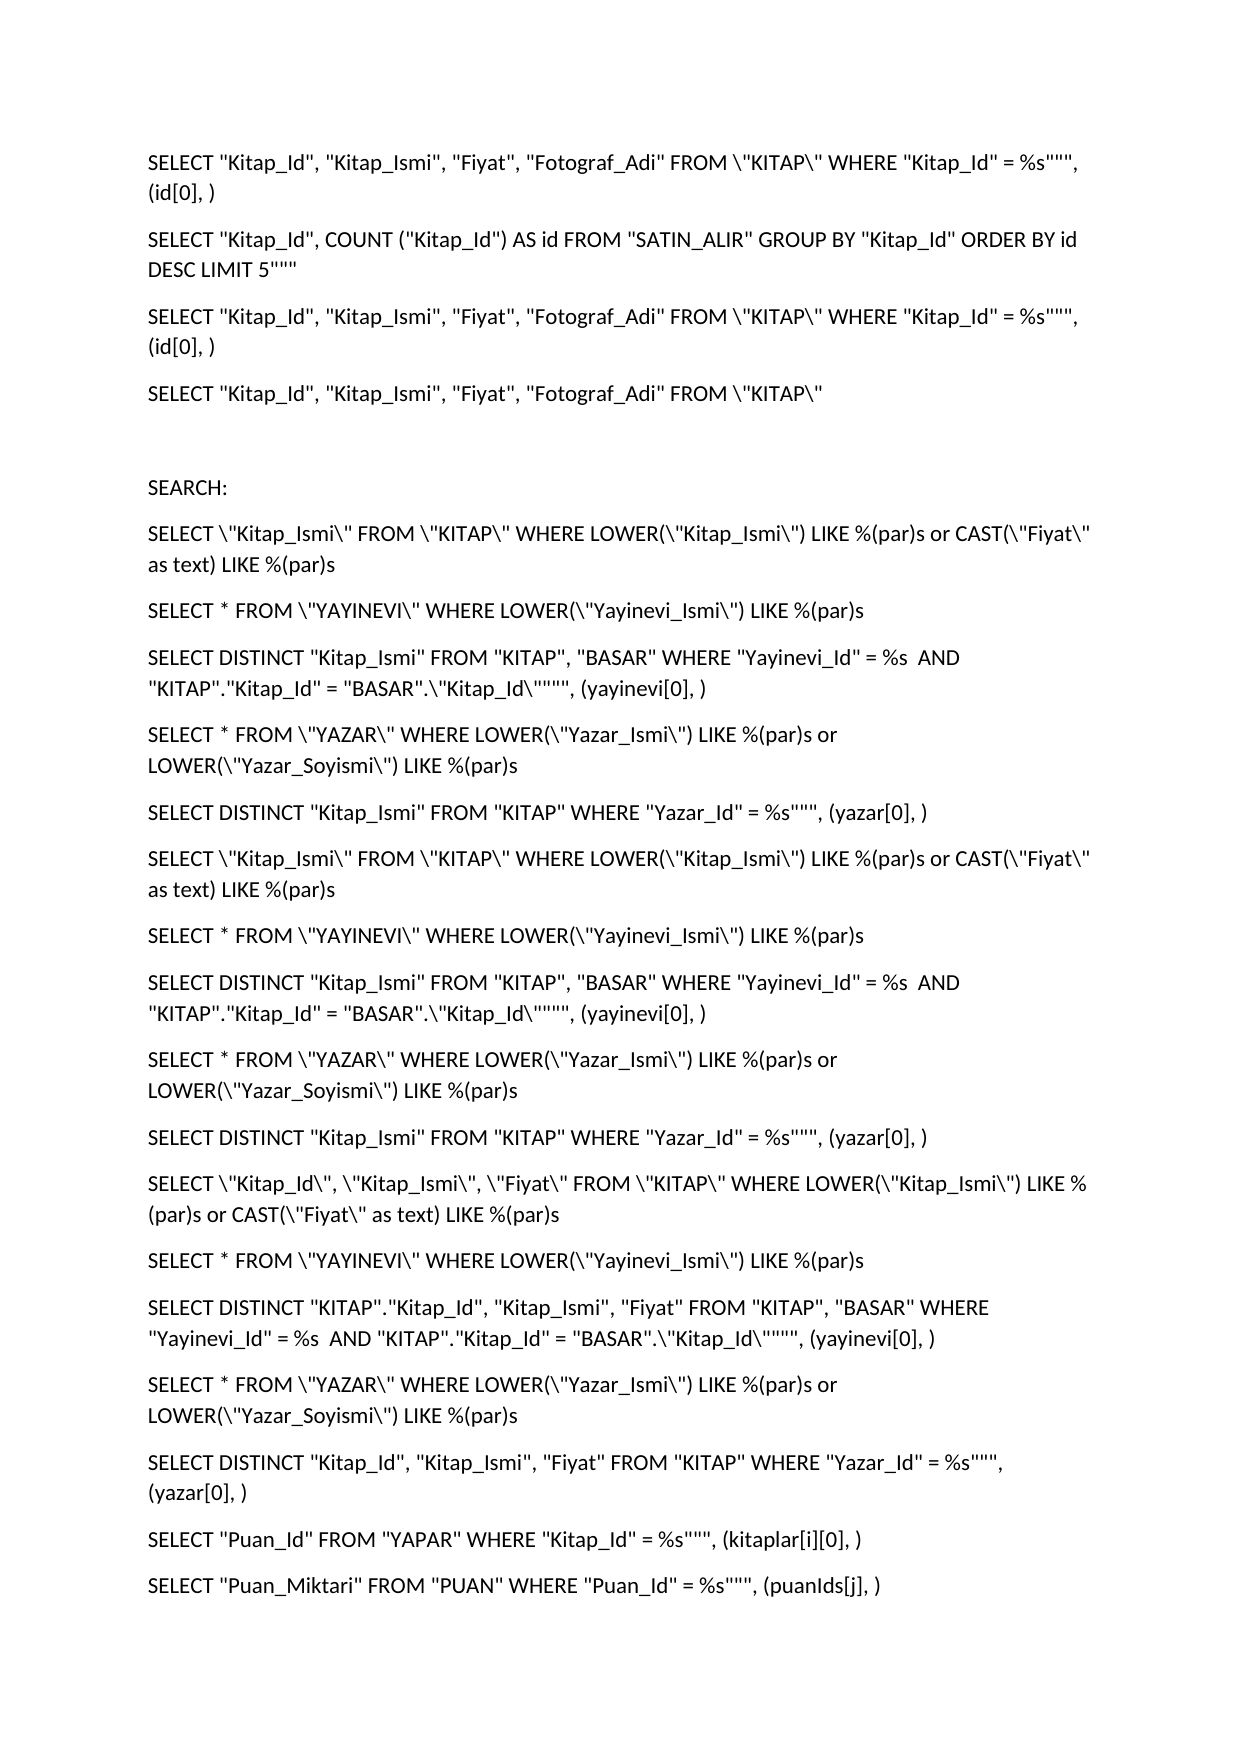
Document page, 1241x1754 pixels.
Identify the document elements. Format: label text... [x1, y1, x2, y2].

text SEARCH: [148, 473, 1093, 501]
text SELECT * FROM \"YAYINEVI\" WHERE LOWER(\"Yayinevi_Ismi\") LIKE %(par)s [148, 1247, 1093, 1274]
text SELECT "Kitap_Id", "Kitap_Ismi", "Fiyat", "Fotograf_Adi" FROM \"KITAP\" [148, 379, 1093, 407]
text SELECT DISTINCT "Kitap_Id", "Kitap_Ismi", "Fiyat" FROM "KITAP" WHERE "Yazar_Id" = %s""", (yazar[0], ) [148, 1448, 1093, 1506]
text SELECT "Kitap_Id", "Kitap_Ismi", "Fiyat", "Fotograf_Adi" FROM \"KITAP\" WHERE "Kitap_Id" = %s""", (id[0], ) [148, 148, 1093, 206]
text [148, 1572, 1093, 1599]
text SELECT DISTINCT "Kitap_Ismi" FROM "KITAP" WHERE "Yazar_Id" = %s""", (yazar[0], ) [148, 798, 1093, 826]
text SELECT \"Kitap_Ismi\" FROM \"KITAP\" WHERE LOWER(\"Kitap_Ismi\") LIKE %(par)s or CAST(\"Fiyat\" as text) LIKE %(par)s [148, 519, 1093, 578]
text SELECT "Kitap_Id", "Kitap_Ismi", "Fiyat", "Fotograf_Adi" FROM \"KITAP\" WHERE "Kitap_Id" = %s""", (id[0], ) [148, 302, 1093, 360]
text SELECT \"Kitap_Id\", \"Kitap_Ismi\", \"Fiyat\" FROM \"KITAP\" WHERE LOWER(\"Kitap_Ismi\") LIKE %(par)s or CAST(\"Fiyat\" as text) LIKE %(par)s [148, 1169, 1093, 1228]
text SELECT "Kitap_Id", COUNT ("Kitap_Id") AS id FROM "SATIN_ALIR" GROUP BY "Kitap_Id" ORDER BY id DESC LIMIT 5""" [148, 225, 1093, 283]
text SELECT DISTINCT "Kitap_Ismi" FROM "KITAP", "BASAR" WHERE "Yayinevi_Id" = %s AND "KITAP"."Kitap_Id" = "BASAR".\"Kitap_Id\"""", (yayinevi[0], ) [148, 968, 1093, 1027]
text SELECT * FROM \"YAZAR\" WHERE LOWER(\"Yazar_Ismi\") LIKE %(par)s or LOWER(\"Yazar_Soyismi\") LIKE %(par)s [148, 1046, 1093, 1104]
text SELECT DISTINCT "Kitap_Ismi" FROM "KITAP", "BASAR" WHERE "Yayinevi_Id" = %s AND "KITAP"."Kitap_Id" = "BASAR".\"Kitap_Id\"""", (yayinevi[0], ) [148, 643, 1093, 702]
text SELECT DISTINCT "Kitap_Ismi" FROM "KITAP" WHERE "Yazar_Id" = %s""", (yazar[0], ) [148, 1123, 1093, 1151]
text SELECT * FROM \"YAZAR\" WHERE LOWER(\"Yazar_Ismi\") LIKE %(par)s or LOWER(\"Yazar_Soyismi\") LIKE %(par)s [148, 1371, 1093, 1429]
text SELECT * FROM \"YAYINEVI\" WHERE LOWER(\"Yayinevi_Ismi\") LIKE %(par)s [148, 922, 1093, 949]
text SELECT DISTINCT "KITAP"."Kitap_Id", "Kitap_Ismi", "Fiyat" FROM "KITAP", "BASAR" WHERE "Yayinevi_Id" = %s AND "KITAP"."Kitap_Id" = "BASAR".\"Kitap_Id\"""", (yayinevi[0], ) [148, 1293, 1093, 1352]
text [148, 1525, 1093, 1553]
text SELECT \"Kitap_Ismi\" FROM \"KITAP\" WHERE LOWER(\"Kitap_Ismi\") LIKE %(par)s or CAST(\"Fiyat\" as text) LIKE %(par)s [148, 844, 1093, 903]
text SELECT * FROM \"YAZAR\" WHERE LOWER(\"Yazar_Ismi\") LIKE %(par)s or LOWER(\"Yazar_Soyismi\") LIKE %(par)s [148, 721, 1093, 779]
text SELECT * FROM \"YAYINEVI\" WHERE LOWER(\"Yayinevi_Ismi\") LIKE %(par)s [148, 597, 1093, 624]
